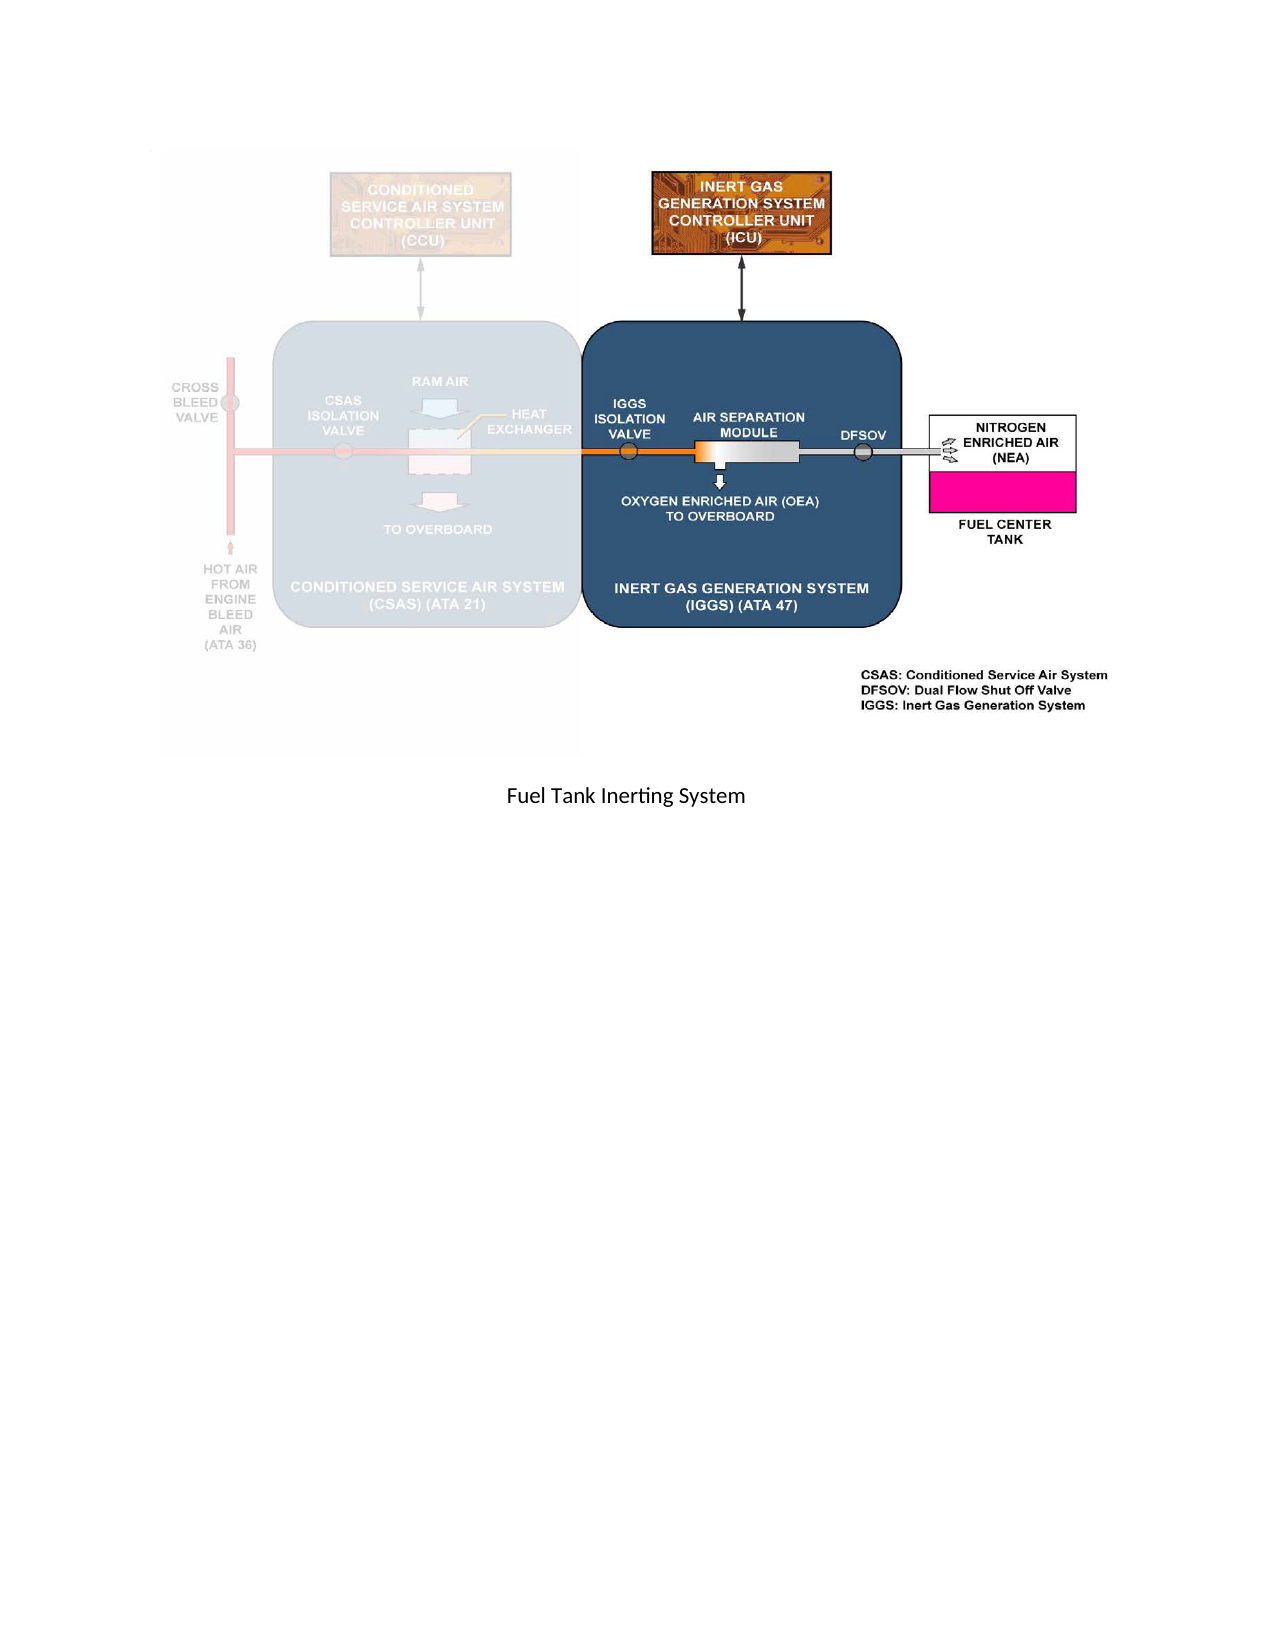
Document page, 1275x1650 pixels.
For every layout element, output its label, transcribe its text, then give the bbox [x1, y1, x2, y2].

text Fuel Tank Inerting System [150, 781, 1125, 809]
